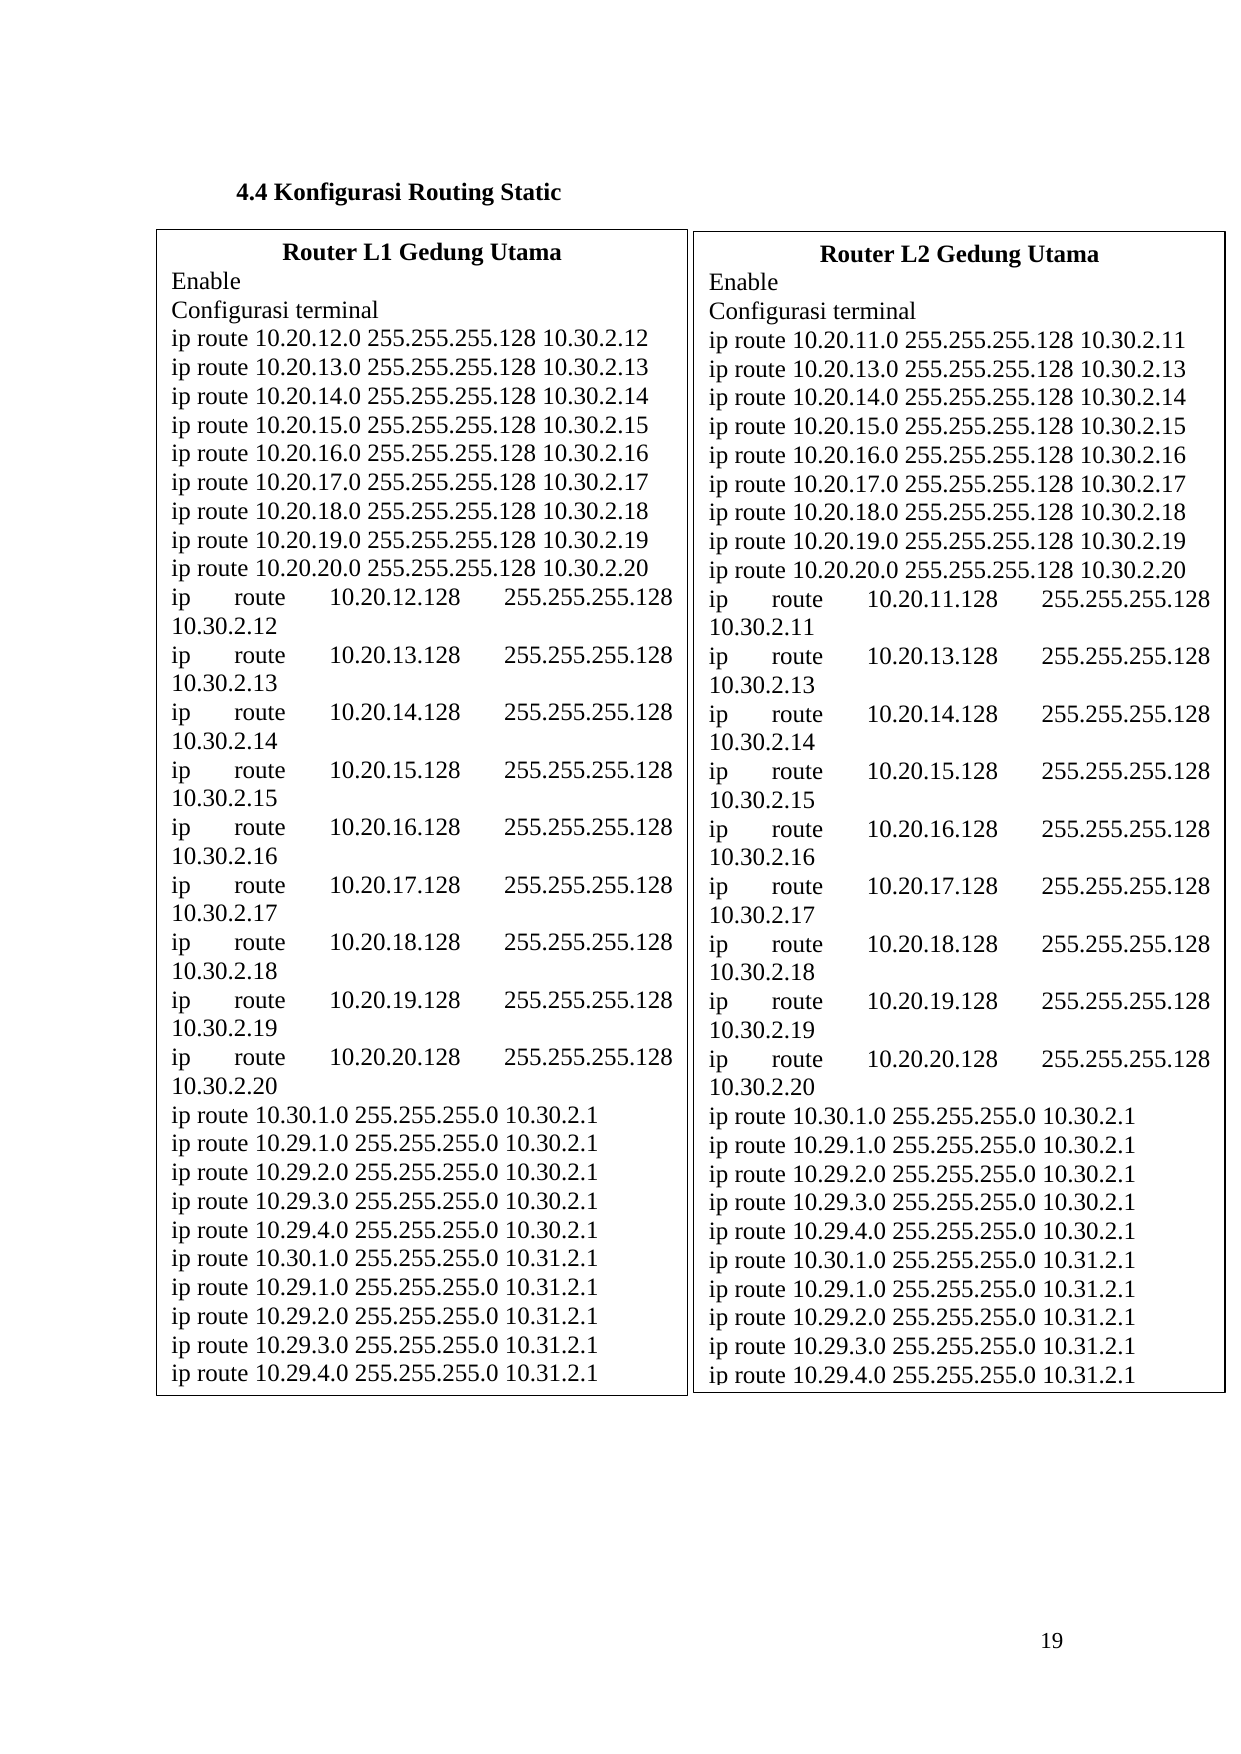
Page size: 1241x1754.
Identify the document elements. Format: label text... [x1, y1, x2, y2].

subtitle Konfigurasi Routing Static [236, 177, 1063, 206]
